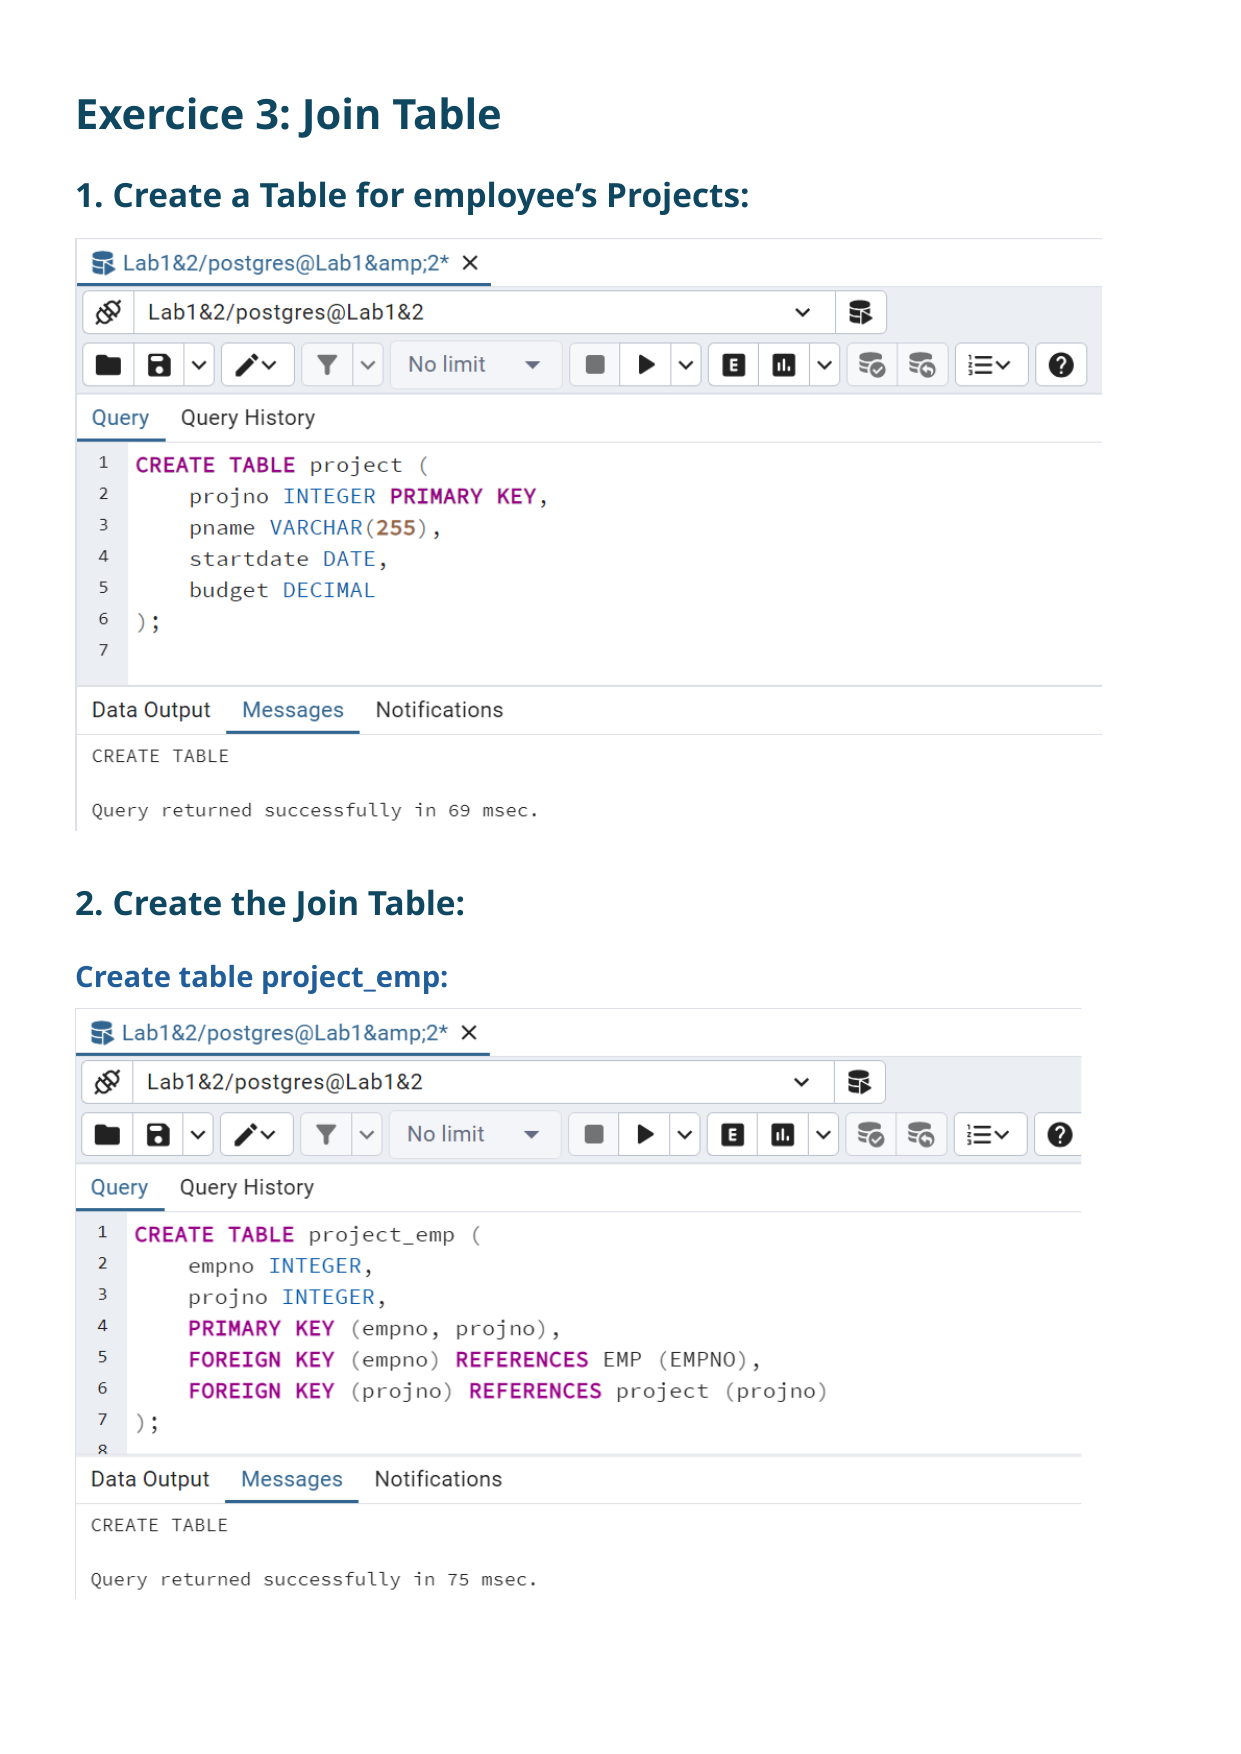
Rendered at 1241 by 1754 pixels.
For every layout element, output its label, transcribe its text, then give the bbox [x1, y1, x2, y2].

subtitle Exercice 3: Join Table [75, 81, 1165, 146]
text Create table project_emp: [75, 943, 1165, 1008]
subtitle Create a Table for employee’s Projects: [75, 162, 1165, 227]
subtitle Create the Join Table: [75, 870, 1165, 935]
